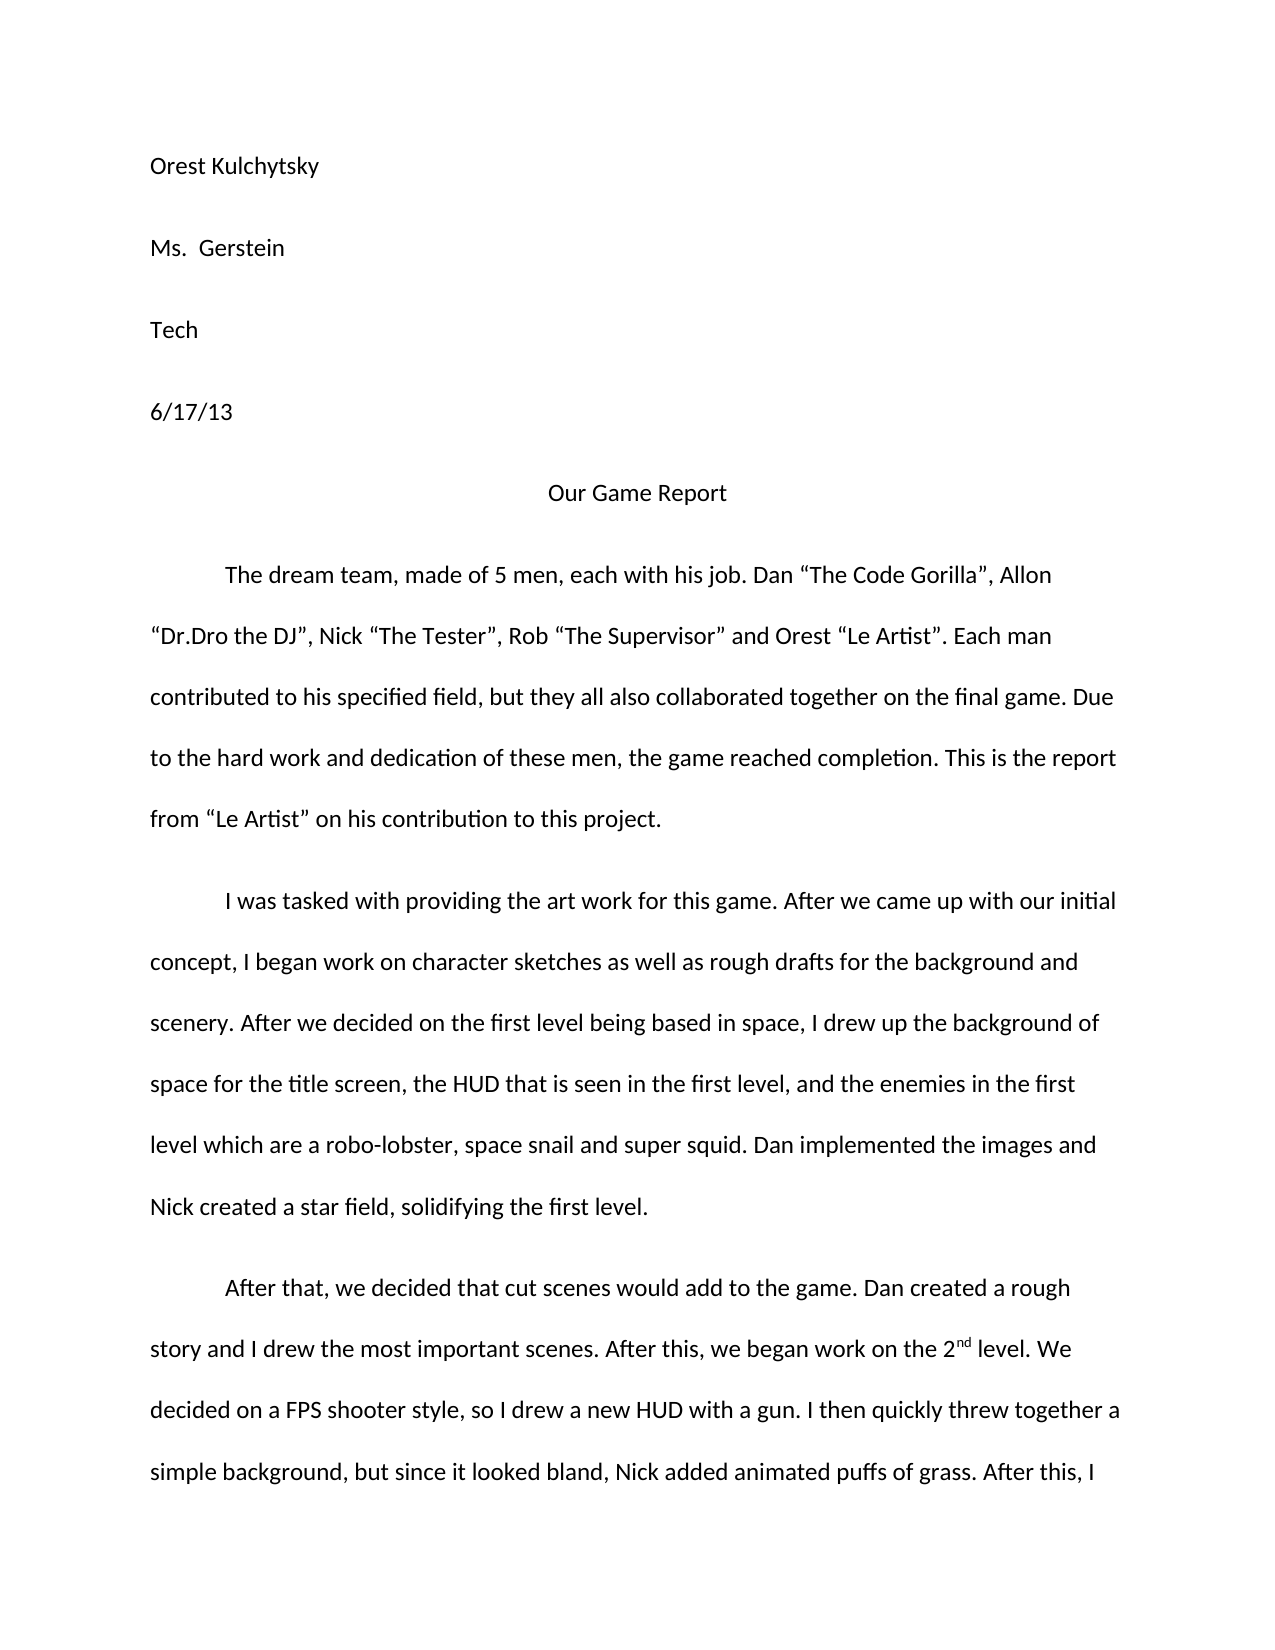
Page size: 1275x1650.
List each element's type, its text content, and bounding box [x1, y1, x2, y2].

text Tech [150, 314, 1125, 344]
text The dream team, made of 5 men, each with his job. Dan “The Code Gorilla”, Allon “Dr.Dro the DJ”, Nick “The Tester”, Rob “The Supervisor” and Orest “Le Artist”. Each man contributed to his specified field, but they all also collaborated together on the final game. Due to the hard work and dedication of these men, the game reached completion. This is the report from “Le Artist” on his contribution to this project. [150, 559, 1125, 834]
text Ms. Gerstein [150, 232, 1125, 262]
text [150, 1272, 1125, 1486]
text I was tasked with providing the art work for this game. After we came up with our initial concept, I began work on character sketches as well as rough drafts for the background and scenery. After we decided on the first level being based in space, I drew up the background of space for the title screen, the HUD that is seen in the first level, and the enemies in the first level which are a robo-lobster, space snail and super squid. Dan implemented the images and Nick created a star field, solidifying the first level. [150, 885, 1125, 1221]
text 6/17/13 [150, 396, 1125, 426]
text Orest Kulchytsky [150, 150, 1125, 181]
text Our Game Report [150, 477, 1125, 508]
